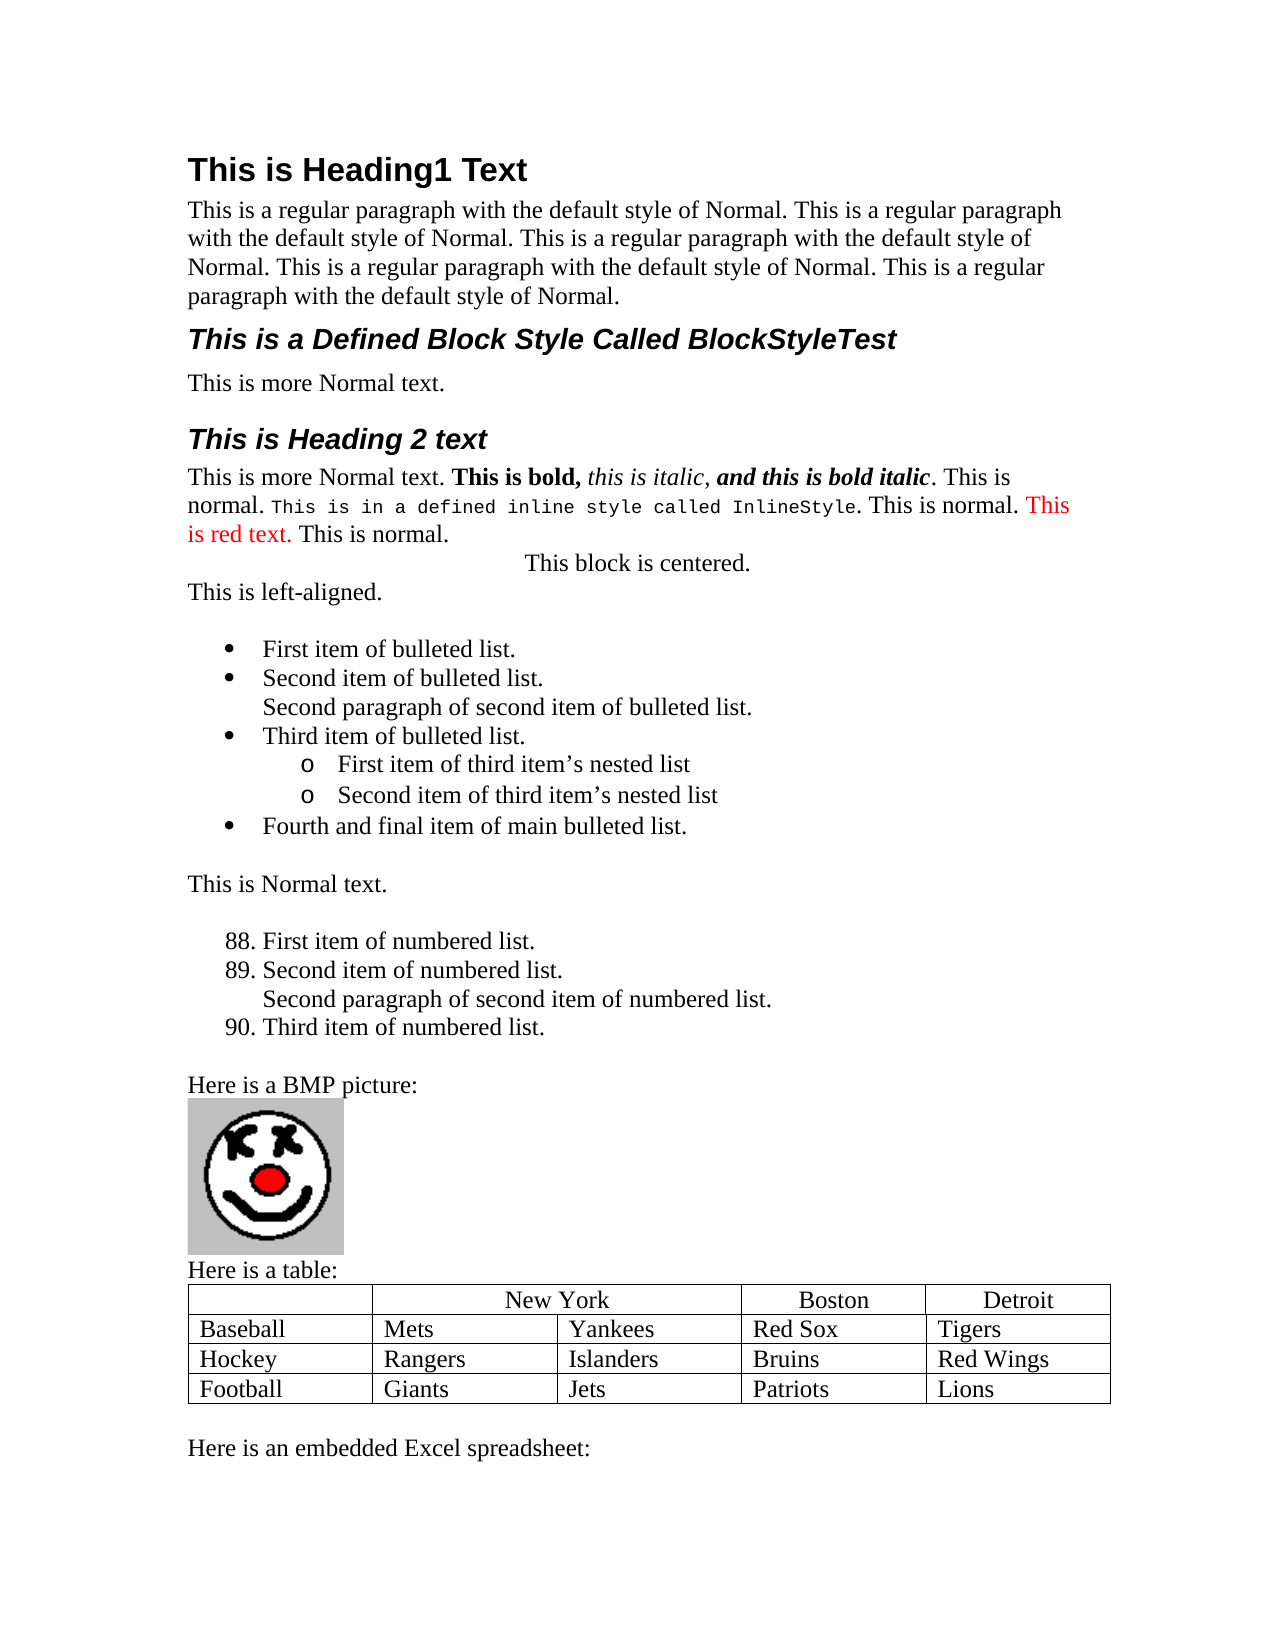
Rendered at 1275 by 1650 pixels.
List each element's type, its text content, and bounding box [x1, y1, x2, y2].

list First item of third item’s nested list [300, 749, 1087, 780]
table_cell Giants [373, 1374, 557, 1403]
table_cell Hockey [189, 1344, 372, 1373]
text This is Normal text. [187, 869, 1087, 897]
table_header [189, 1285, 372, 1313]
list First item of bulleted list. [225, 634, 1087, 663]
table_cell Jets [558, 1374, 741, 1403]
list Second item of third item’s nested list [300, 780, 1087, 811]
text This is a Defined Block Style Called BlockStyleTest [187, 322, 1087, 356]
text This is a regular paragraph with the default style of Normal. This is a regular paragraph with the default style of Normal. This is a regular paragraph with the default style of Normal. This is a regular paragraph with the default style of Normal. This is a regular paragraph with the default style of Normal. [187, 195, 1087, 310]
table_cell Tigers [927, 1315, 1110, 1343]
table_header Boston [742, 1285, 925, 1313]
text Here is a BMP picture: [187, 1070, 1087, 1099]
list Second item of bulleted list. [225, 663, 1087, 692]
text This is more Normal text. [187, 368, 1087, 397]
table_cell Baseball [189, 1315, 372, 1343]
text Here is a table: [187, 1255, 1087, 1284]
text This block is centered. [187, 548, 1087, 577]
text This is left-aligned. [187, 577, 1087, 606]
table_cell Lions [927, 1374, 1110, 1403]
text This is more Normal text. This is bold, this is italic, and this is bold italic. This is normal. This is in a defined inline style called InlineStyle. This is normal. This is red text. This is normal. [187, 462, 1087, 548]
table_cell Red Wings [927, 1344, 1110, 1373]
text Second paragraph of second item of numbered list. [262, 984, 1087, 1012]
list Third item of bulleted list. [225, 721, 1087, 749]
table_cell Football [189, 1374, 372, 1403]
text Second paragraph of second item of bulleted list. [262, 692, 1087, 721]
table_cell Mets [373, 1315, 557, 1343]
text Here is an embedded Excel spreadsheet: [187, 1433, 1087, 1461]
table_header New York [373, 1285, 741, 1313]
table_cell Yankees [558, 1315, 741, 1343]
table_cell Islanders [558, 1344, 741, 1373]
table_cell Rangers [373, 1344, 557, 1373]
list Fourth and final item of main bulleted list. [225, 811, 1087, 840]
subtitle This is Heading1 Text [187, 150, 1087, 188]
picture [187, 1098, 344, 1255]
list First item of numbered list. [225, 926, 1087, 955]
table_header Detroit [926, 1285, 1110, 1313]
list Third item of numbered list. [225, 1012, 1087, 1041]
table_cell Patriots [742, 1374, 926, 1403]
table_cell Bruins [742, 1344, 926, 1373]
table_cell Red Sox [742, 1315, 926, 1343]
subtitle This is Heading 2 text [187, 422, 1087, 456]
list Second item of numbered list. [225, 955, 1087, 984]
